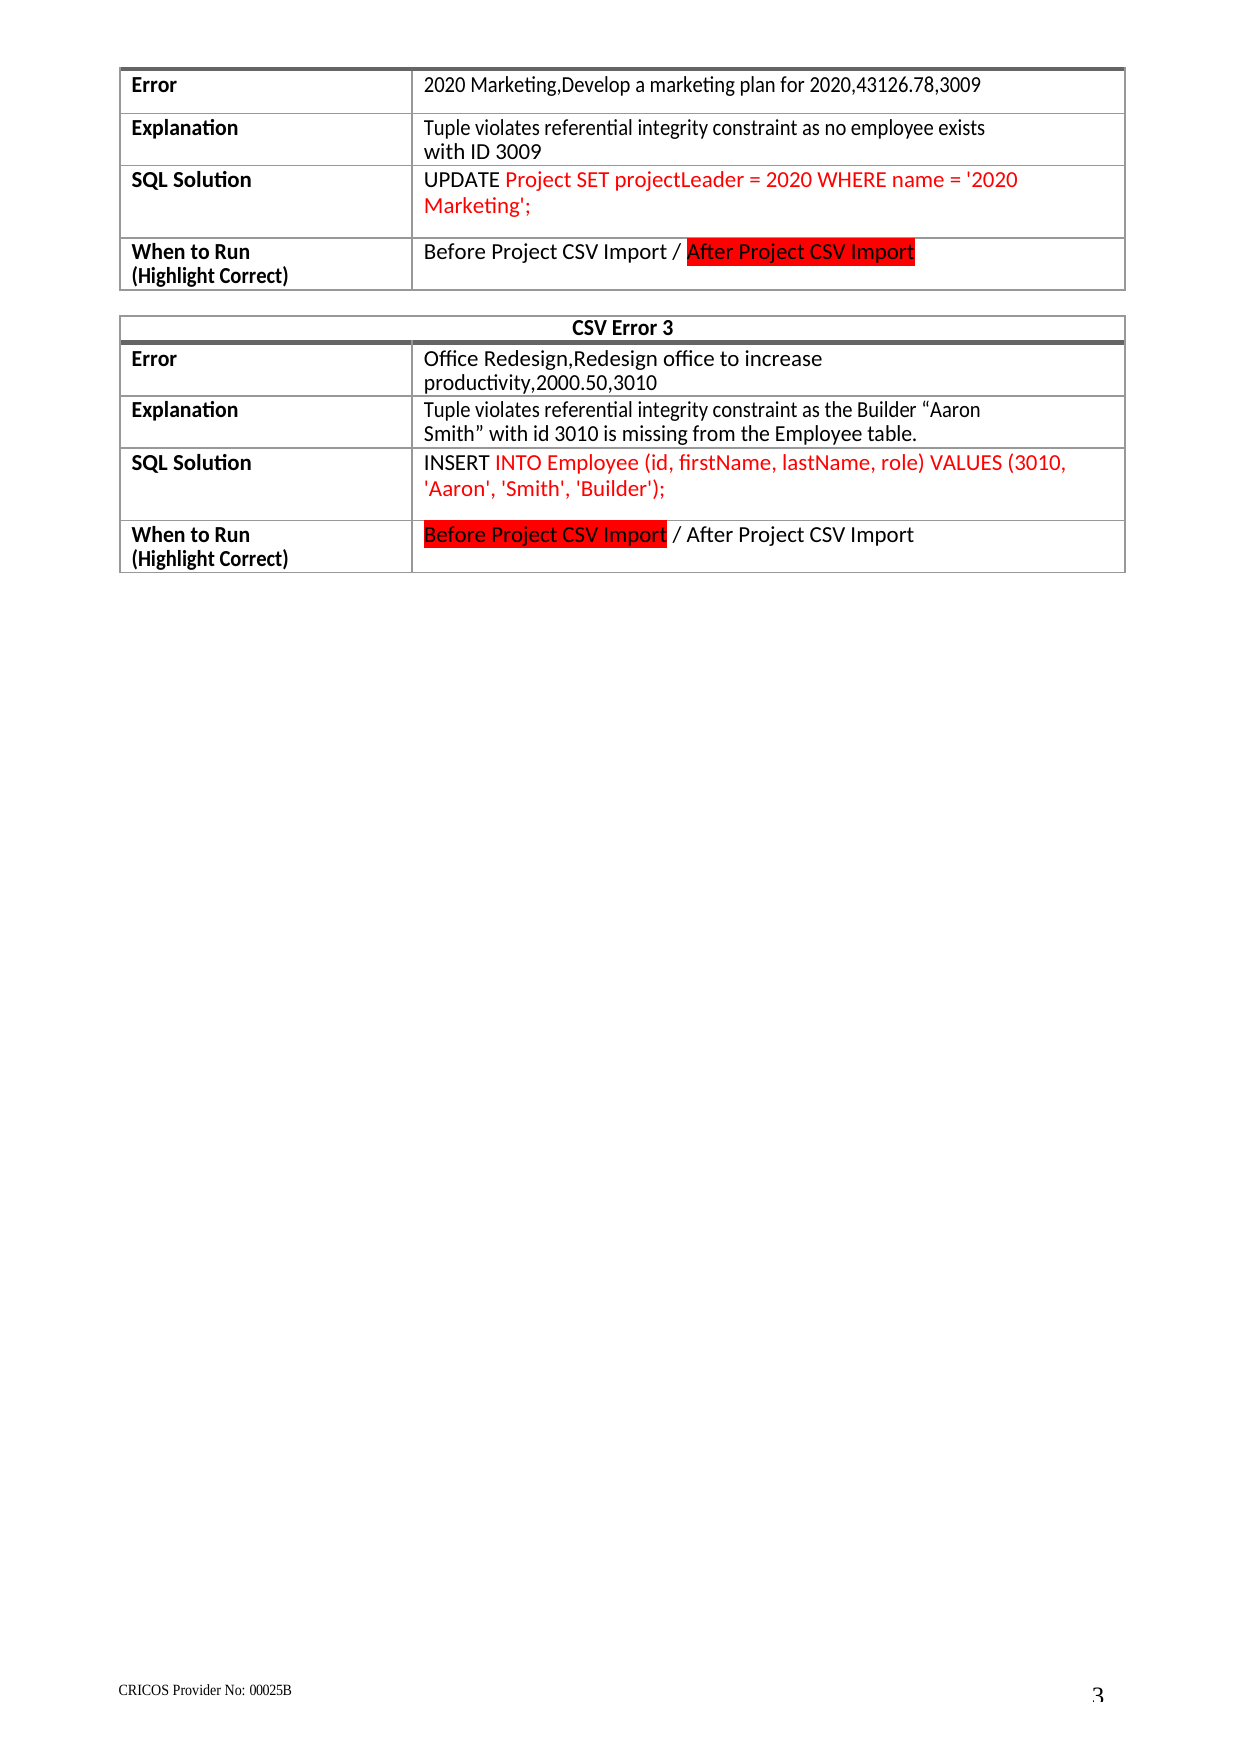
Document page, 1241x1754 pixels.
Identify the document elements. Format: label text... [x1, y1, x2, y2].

table_cell Explanation [121, 397, 411, 447]
table_cell Before Project CSV Import / After Project CSV Import [413, 521, 1124, 572]
table_cell SQL Solution [121, 166, 411, 237]
table_cell Explanation [121, 114, 411, 164]
table_cell 2020 Marketing,Develop a marketing plan for 2020,43126.78,3009 [413, 71, 1124, 112]
table_cell Tuple violates referential integrity constraint as no employee exists with ID 3009 [413, 114, 1124, 164]
table_cell Office Redesign,Redesign office to increase productivity,2000.50,3010 [413, 345, 1124, 395]
table_cell INSERT INTO Employee (id, firstName, lastName, role) VALUES (3010, 'Aaron', 'Smith', 'Builder'); [413, 449, 1124, 519]
table_cell Before Project CSV Import / After Project CSV Import [413, 239, 1124, 289]
table_cell Error [121, 345, 411, 395]
table_cell Tuple violates referential integrity constraint as the Builder “Aaron Smith” with id 3010 is missing from the Employee table. [413, 397, 1124, 447]
table_cell When to Run (Highlight Correct) [121, 521, 411, 572]
table_cell When to Run (Highlight Correct) [121, 239, 411, 289]
table_cell UPDATE Project SET projectLeader = 2020 WHERE name = '2020 Marketing'; [413, 166, 1124, 237]
table_header CSV Error 3 [121, 317, 1124, 340]
table_cell SQL Solution [121, 449, 411, 519]
table_cell Error [121, 71, 411, 112]
